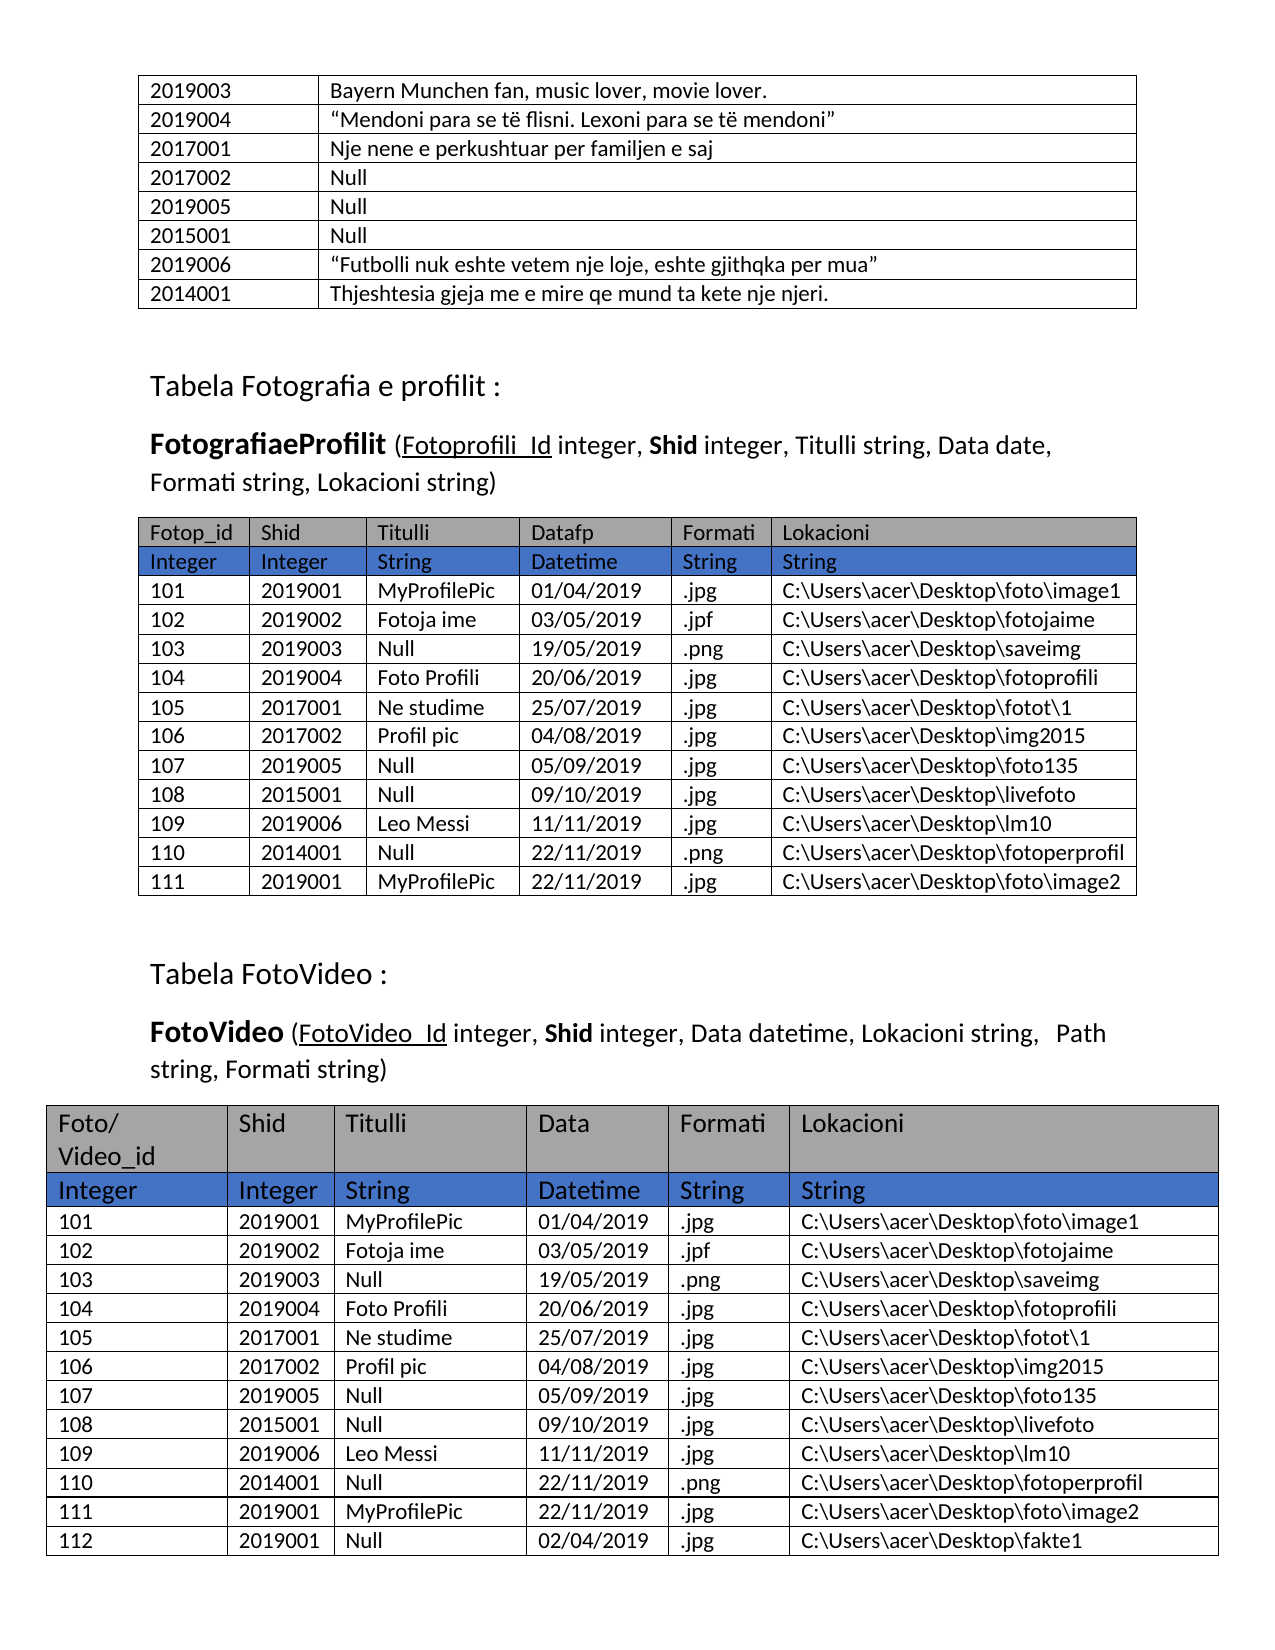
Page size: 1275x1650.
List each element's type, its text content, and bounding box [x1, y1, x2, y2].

table_cell 2019001 [250, 867, 366, 895]
table_cell 2019004 [139, 105, 318, 133]
table_cell C:\Users\acer\Desktop\fotoperprofil [790, 1469, 1218, 1496]
table_cell 22/11/2019 [527, 1469, 668, 1496]
table_cell 01/04/2019 [520, 576, 671, 604]
table_cell 102 [139, 605, 249, 633]
table_cell .png [672, 635, 771, 662]
table_cell 2019001 [228, 1527, 334, 1554]
table_cell .jpg [672, 867, 771, 895]
table_cell C:\Users\acer\Desktop\lm10 [772, 809, 1136, 837]
table_cell Bayern Munchen fan, music lover, movie lover. [319, 76, 1136, 104]
table_cell 109 [47, 1439, 227, 1467]
table_cell Datetime [520, 547, 671, 575]
table_cell MyProfilePic [367, 867, 519, 895]
table_cell .jpg [669, 1439, 789, 1467]
table_cell .jpg [669, 1323, 789, 1351]
table_cell Null [367, 751, 519, 779]
table_cell 19/05/2019 [527, 1265, 668, 1293]
table_cell Null [319, 163, 1136, 191]
table_header Data [527, 1106, 668, 1172]
table_cell Null [335, 1527, 526, 1554]
table_cell .png [672, 838, 771, 866]
table_cell 106 [139, 722, 249, 750]
table_cell .jpg [669, 1352, 789, 1380]
table_header Shid [250, 518, 366, 546]
table_cell .jpg [669, 1498, 789, 1526]
table_cell C:\Users\acer\Desktop\fotot\1 [790, 1323, 1218, 1351]
table_cell .jpg [672, 722, 771, 750]
table_cell String [772, 547, 1136, 575]
table_cell C:\Users\acer\Desktop\foto135 [772, 751, 1136, 779]
table_cell 110 [47, 1469, 227, 1496]
table_cell 22/11/2019 [520, 867, 671, 895]
table_cell C:\Users\acer\Desktop\saveimg [772, 635, 1136, 662]
table_cell MyProfilePic [335, 1207, 526, 1235]
table_cell 2019003 [250, 635, 366, 662]
text FotoVideo (FotoVideo_Id integer, Shid integer, Data datetime, Lokacioni string, Path string, Formati string) [150, 1012, 1125, 1085]
table_cell “Futbolli nuk eshte vetem nje loje, eshte gjithqka per mua” [319, 250, 1136, 278]
table_cell Null [335, 1469, 526, 1496]
table_cell 2019005 [250, 751, 366, 779]
table_cell 101 [139, 576, 249, 604]
table_cell Leo Messi [335, 1439, 526, 1467]
table_cell MyProfilePic [335, 1498, 526, 1526]
table_cell 103 [139, 635, 249, 662]
table_cell 05/09/2019 [527, 1381, 668, 1409]
table_cell 20/06/2019 [520, 664, 671, 692]
table_cell Null [367, 635, 519, 662]
table_cell .png [669, 1265, 789, 1293]
table_cell 2019006 [250, 809, 366, 837]
table_cell String [335, 1173, 526, 1206]
table_cell 2019002 [228, 1236, 334, 1264]
table_cell C:\Users\acer\Desktop\img2015 [790, 1352, 1218, 1380]
table_cell 02/04/2019 [527, 1527, 668, 1554]
table_cell 103 [47, 1265, 227, 1293]
table_cell 2019003 [228, 1265, 334, 1293]
table_cell MyProfilePic [367, 576, 519, 604]
table_cell 2019003 [139, 76, 318, 104]
table_cell 05/09/2019 [520, 751, 671, 779]
table_cell 2017001 [250, 693, 366, 721]
table_cell 109 [139, 809, 249, 837]
table_cell 2015001 [250, 780, 366, 808]
table_cell String [790, 1173, 1218, 1206]
table_cell 107 [47, 1381, 227, 1409]
table_header Lokacioni [790, 1106, 1218, 1172]
table_cell Datetime [527, 1173, 668, 1206]
table_cell Null [335, 1265, 526, 1293]
table_cell C:\Users\acer\Desktop\foto\image2 [790, 1498, 1218, 1526]
table_cell C:\Users\acer\Desktop\saveimg [790, 1265, 1218, 1293]
table_cell Fotoja ime [335, 1236, 526, 1264]
table_cell .jpg [672, 693, 771, 721]
table_cell Null [335, 1410, 526, 1438]
table_cell C:\Users\acer\Desktop\foto\image2 [772, 867, 1136, 895]
text Tabela FotoVideo : [150, 954, 1125, 992]
table_cell 108 [139, 780, 249, 808]
table_header Titulli [335, 1106, 526, 1172]
table_cell .jpg [669, 1381, 789, 1409]
table_cell 19/05/2019 [520, 635, 671, 662]
table_cell .jpf [669, 1236, 789, 1264]
table_cell 2014001 [250, 838, 366, 866]
table_cell .jpg [669, 1294, 789, 1322]
table_header Shid [228, 1106, 334, 1172]
table_cell 2017002 [250, 722, 366, 750]
table_cell 104 [139, 664, 249, 692]
table_cell C:\Users\acer\Desktop\fotoprofili [772, 664, 1136, 692]
table_header Formati [672, 518, 771, 546]
table_cell Integer [139, 547, 249, 575]
table_cell Integer [47, 1173, 227, 1206]
table_cell 2019001 [228, 1207, 334, 1235]
table_cell 108 [47, 1410, 227, 1438]
table_cell 107 [139, 751, 249, 779]
table_cell “Mendoni para se të flisni. Lexoni para se të mendoni” [319, 105, 1136, 133]
table_cell C:\Users\acer\Desktop\img2015 [772, 722, 1136, 750]
table_cell C:\Users\acer\Desktop\fotojaime [772, 605, 1136, 633]
table_cell 2019001 [228, 1498, 334, 1526]
table_cell 2019006 [228, 1439, 334, 1467]
table_cell C:\Users\acer\Desktop\foto\image1 [772, 576, 1136, 604]
table_cell .jpg [669, 1207, 789, 1235]
table_cell Null [367, 838, 519, 866]
table_cell Integer [250, 547, 366, 575]
table_cell 2017001 [228, 1323, 334, 1351]
table_header Titulli [367, 518, 519, 546]
table_header Formati [669, 1106, 789, 1172]
table_cell 2019004 [228, 1294, 334, 1322]
table_cell Profil pic [335, 1352, 526, 1380]
table_cell C:\Users\acer\Desktop\fotojaime [790, 1236, 1218, 1264]
table_cell C:\Users\acer\Desktop\fotoprofili [790, 1294, 1218, 1322]
table_cell Profil pic [367, 722, 519, 750]
table_cell Null [335, 1381, 526, 1409]
table_cell .jpg [672, 751, 771, 779]
table_cell C:\Users\acer\Desktop\livefoto [790, 1410, 1218, 1438]
table_cell Foto Profili [335, 1294, 526, 1322]
table_cell C:\Users\acer\Desktop\fotoperprofil [772, 838, 1136, 866]
table_cell 25/07/2019 [520, 693, 671, 721]
table_cell C:\Users\acer\Desktop\livefoto [772, 780, 1136, 808]
table_cell 11/11/2019 [527, 1439, 668, 1467]
table_cell C:\Users\acer\Desktop\fotot\1 [772, 693, 1136, 721]
table_cell C:\Users\acer\Desktop\lm10 [790, 1439, 1218, 1467]
table_cell 11/11/2019 [520, 809, 671, 837]
table_cell 22/11/2019 [527, 1498, 668, 1526]
table_cell .jpg [672, 576, 771, 604]
table_cell 2019001 [250, 576, 366, 604]
table_cell 102 [47, 1236, 227, 1264]
table_cell Integer [228, 1173, 334, 1206]
table_cell C:\Users\acer\Desktop\foto\image1 [790, 1207, 1218, 1235]
table_cell 106 [47, 1352, 227, 1380]
table_cell 2015001 [228, 1410, 334, 1438]
table_cell 2019005 [139, 192, 318, 220]
table_cell 01/04/2019 [527, 1207, 668, 1235]
table_cell .png [669, 1469, 789, 1496]
table_cell C:\Users\acer\Desktop\foto135 [790, 1381, 1218, 1409]
table_cell Ne studime [367, 693, 519, 721]
table_cell Thjeshtesia gjeja me e mire qe mund ta kete nje njeri. [319, 280, 1136, 307]
table_cell 04/08/2019 [527, 1352, 668, 1380]
table_cell Fotoja ime [367, 605, 519, 633]
table_cell 110 [139, 838, 249, 866]
table_cell .jpg [669, 1527, 789, 1554]
table_cell 2014001 [228, 1469, 334, 1496]
table_cell 112 [47, 1527, 227, 1554]
table_cell 105 [47, 1323, 227, 1351]
table_cell String [367, 547, 519, 575]
table_cell 2017001 [139, 134, 318, 162]
table_cell 22/11/2019 [520, 838, 671, 866]
table_cell String [672, 547, 771, 575]
table_cell .jpf [672, 605, 771, 633]
table_cell 2017002 [139, 163, 318, 191]
table_cell Null [367, 780, 519, 808]
table_header Datafp [520, 518, 671, 546]
table_cell 2015001 [139, 221, 318, 249]
table_cell 2019004 [250, 664, 366, 692]
table_cell C:\Users\acer\Desktop\fakte1 [790, 1527, 1218, 1554]
table_cell .jpg [672, 780, 771, 808]
table_cell 09/10/2019 [527, 1410, 668, 1438]
table_cell Null [319, 192, 1136, 220]
table_cell 2019006 [139, 250, 318, 278]
table_cell 111 [47, 1498, 227, 1526]
table_cell 09/10/2019 [520, 780, 671, 808]
text Tabela Fotografia e profilit : [150, 366, 1125, 404]
table_cell 101 [47, 1207, 227, 1235]
table_cell Leo Messi [367, 809, 519, 837]
table_cell Nje nene e perkushtuar per familjen e saj [319, 134, 1136, 162]
table_cell .jpg [669, 1410, 789, 1438]
table_cell 2019002 [250, 605, 366, 633]
text FotografiaeProfilit (Fotoprofili_Id integer, Shid integer, Titulli string, Data date, Formati string, Lokacioni string) [150, 424, 1125, 498]
table_cell String [669, 1173, 789, 1206]
table_header Fotop_id [139, 518, 249, 546]
table_cell 111 [139, 867, 249, 895]
table_cell 04/08/2019 [520, 722, 671, 750]
table_cell Null [319, 221, 1136, 249]
table_cell 104 [47, 1294, 227, 1322]
table_cell 2019005 [228, 1381, 334, 1409]
table_cell .jpg [672, 809, 771, 837]
table_cell 25/07/2019 [527, 1323, 668, 1351]
table_cell 03/05/2019 [520, 605, 671, 633]
table_cell Foto Profili [367, 664, 519, 692]
table_header Lokacioni [772, 518, 1136, 546]
table_cell 2017002 [228, 1352, 334, 1380]
table_cell 20/06/2019 [527, 1294, 668, 1322]
table_cell Ne studime [335, 1323, 526, 1351]
table_header Foto/Video_id [47, 1106, 227, 1172]
table_cell 03/05/2019 [527, 1236, 668, 1264]
table_cell 105 [139, 693, 249, 721]
table_cell .jpg [672, 664, 771, 692]
table_cell 2014001 [139, 280, 318, 307]
